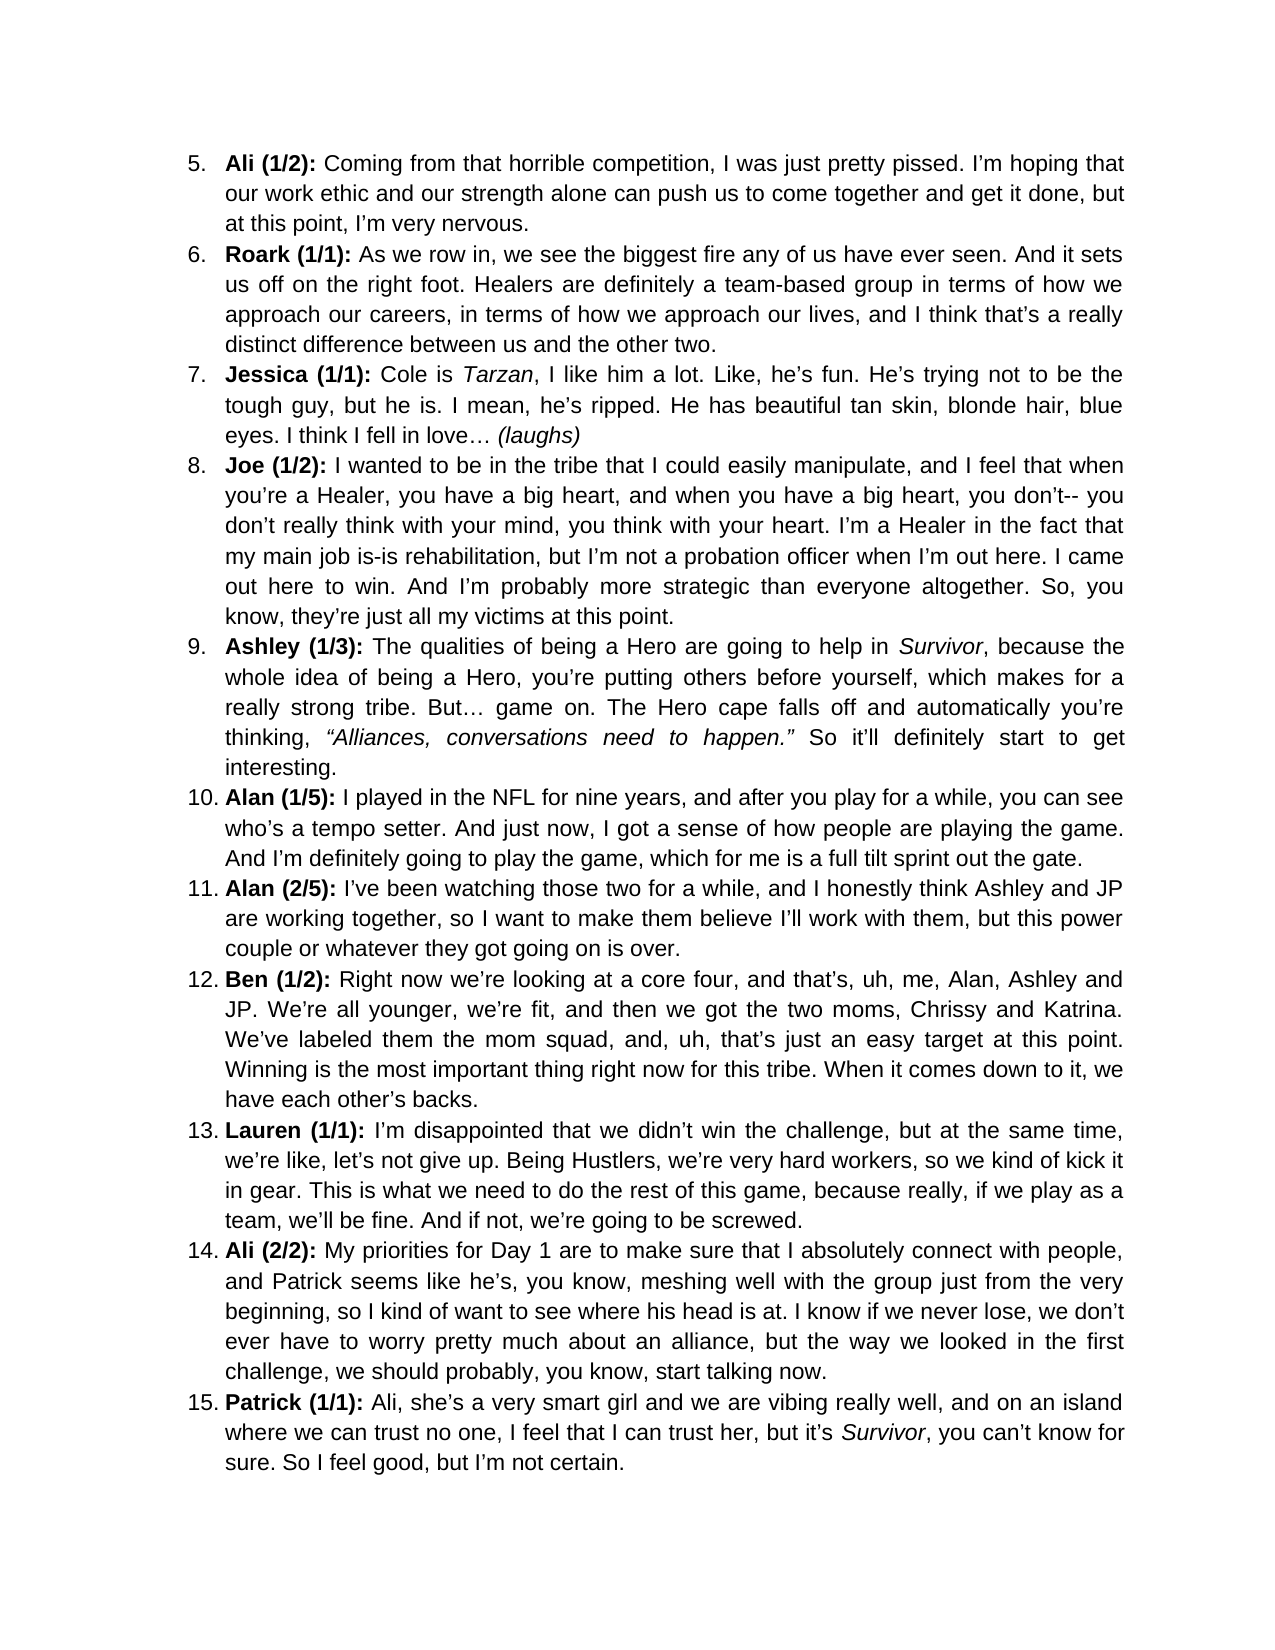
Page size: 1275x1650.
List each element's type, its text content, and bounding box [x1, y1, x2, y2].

list Joe (1/2): I wanted to be in the tribe that I could easily manipulate, and I feel that when you’re a Healer, you have a big heart, and when you have a big heart, you don’t-- you don’t really think with your mind, you think with your heart. I’m a Healer in the fact that my main job is-is rehabilitation, but I’m not a probation officer when I’m out here. I came out here to win. And I’m probably more strategic than everyone altogether. So, you know, they’re just all my victims at this point. [187, 452, 1125, 629]
list Ali (1/2): Coming from that horrible competition, I was just pretty pissed. I’m hoping that our work ethic and our strength alone can push us to come together and get it done, but at this point, I’m very nervous. [187, 150, 1125, 237]
list Patrick (1/1): Ali, she’s a very smart girl and we are vibing really well, and on an island where we can trust no one, I feel that I can trust her, but it’s Survivor, you can’t know for sure. So I feel good, but I’m not certain. [187, 1388, 1125, 1475]
list Alan (1/5): I played in the NFL for nine years, and after you play for a while, you can see who’s a tempo setter. And just now, I got a sense of how people are playing the game. And I’m definitely going to play the game, which for me is a full tilt sprint out the gate. [187, 784, 1125, 871]
list Ali (2/2): My priorities for Day 1 are to make sure that I absolutely connect with people, and Patrick seems like he’s, you know, meshing well with the group just from the very beginning, so I kind of want to see where his head is at. I know if we never lose, we don’t ever have to worry pretty much about an alliance, but the way we looked in the first challenge, we should probably, you know, start talking now. [187, 1237, 1125, 1385]
list Ashley (1/3): The qualities of being a Hero are going to help in Survivor, because the whole idea of being a Hero, you’re putting others before yourself, which makes for a really strong tribe. But… game on. The Hero cape falls off and automatically you’re thinking, “Alliances, conversations need to happen.” So it’ll definitely start to get interesting. [187, 633, 1125, 781]
list Jessica (1/1): Cole is Tarzan, I like him a lot. Like, he’s fun. He’s trying not to be the tough guy, but he is. I mean, he’s ripped. He has beautiful tan skin, blonde hair, blue eyes. I think I fell in love… (laughs) [187, 361, 1125, 448]
list Ben (1/2): Right now we’re looking at a core four, and that’s, uh, me, Alan, Ashley and JP. We’re all younger, we’re fit, and then we got the two moms, Chrissy and Katrina. We’ve labeled them the mom squad, and, uh, that’s just an easy target at this point. Winning is the most important thing right now for this tribe. When it comes down to it, we have each other’s backs. [187, 966, 1125, 1113]
list Roark (1/1): As we row in, we see the biggest fire any of us have ever seen. And it sets us off on the right foot. Healers are definitely a team-based group in terms of how we approach our careers, in terms of how we approach our lives, and I think that’s a really distinct difference between us and the other two. [187, 241, 1125, 358]
list Lauren (1/1): I’m disappointed that we didn’t win the challenge, but at the same time, we’re like, let’s not give up. Being Hustlers, we’re very hard workers, so we kind of kick it in gear. This is what we need to do the rest of this game, because really, if we play as a team, we’ll be fine. And if not, we’re going to be screwed. [187, 1117, 1125, 1234]
list Alan (2/5): I’ve been watching those two for a while, and I honestly think Ashley and JP are working together, so I want to make them believe I’ll work with them, but this power couple or whatever they got going on is over. [187, 875, 1125, 962]
